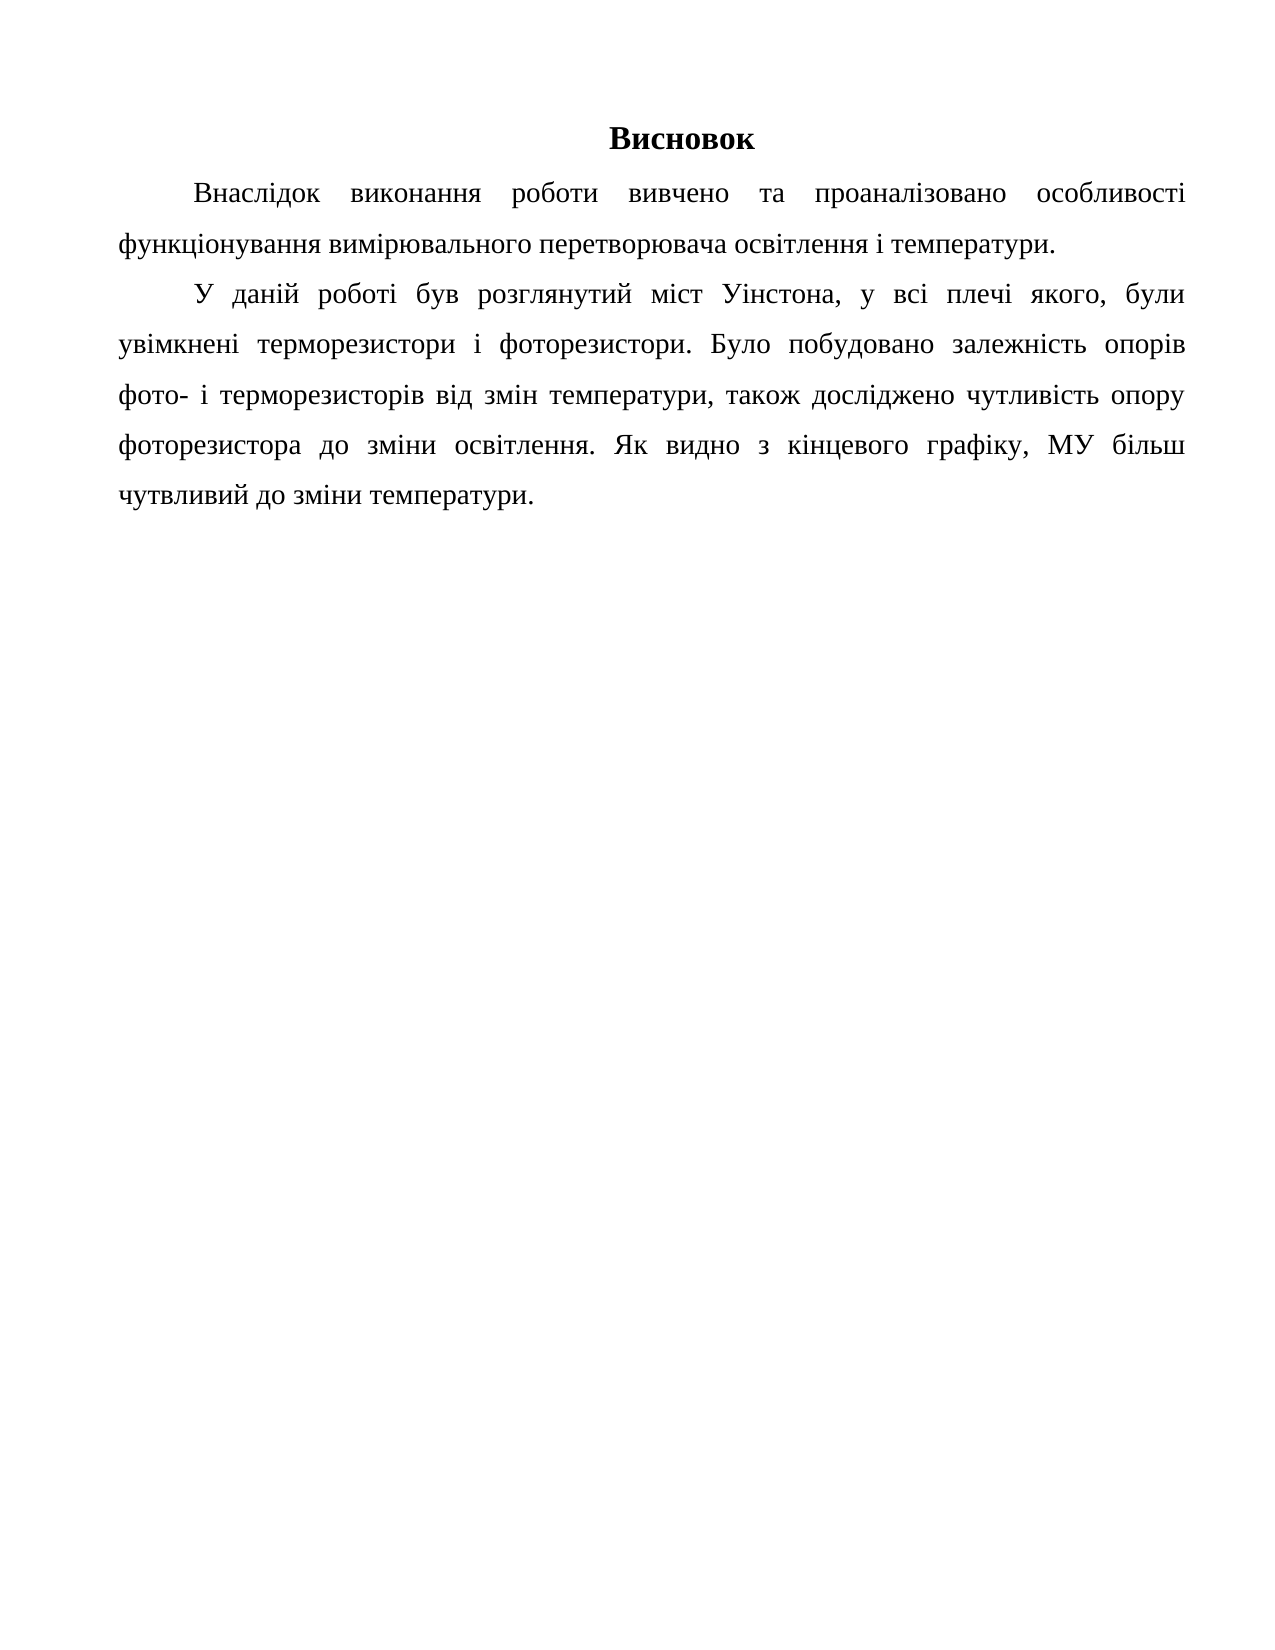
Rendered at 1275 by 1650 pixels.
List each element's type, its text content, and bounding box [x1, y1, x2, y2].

text Висновок [177, 118, 1186, 156]
text У даній роботі був розглянутий міст Уінстона, у всі плечі якого, були увімкнені терморезистори і фоторезистори. Було побудовано залежність опорів фото- і терморезисторів від змін температури, також досліджено чутливість опору фоторезистора до зміни освітлення. Як видно з кінцевого графіку, МУ більш чутвливий до зміни температури. [118, 276, 1186, 511]
text Внаслідок виконання роботи вивчено та проаналізовано особливості функціонування вимірювального перетворювача освітлення і температури. [118, 176, 1186, 259]
